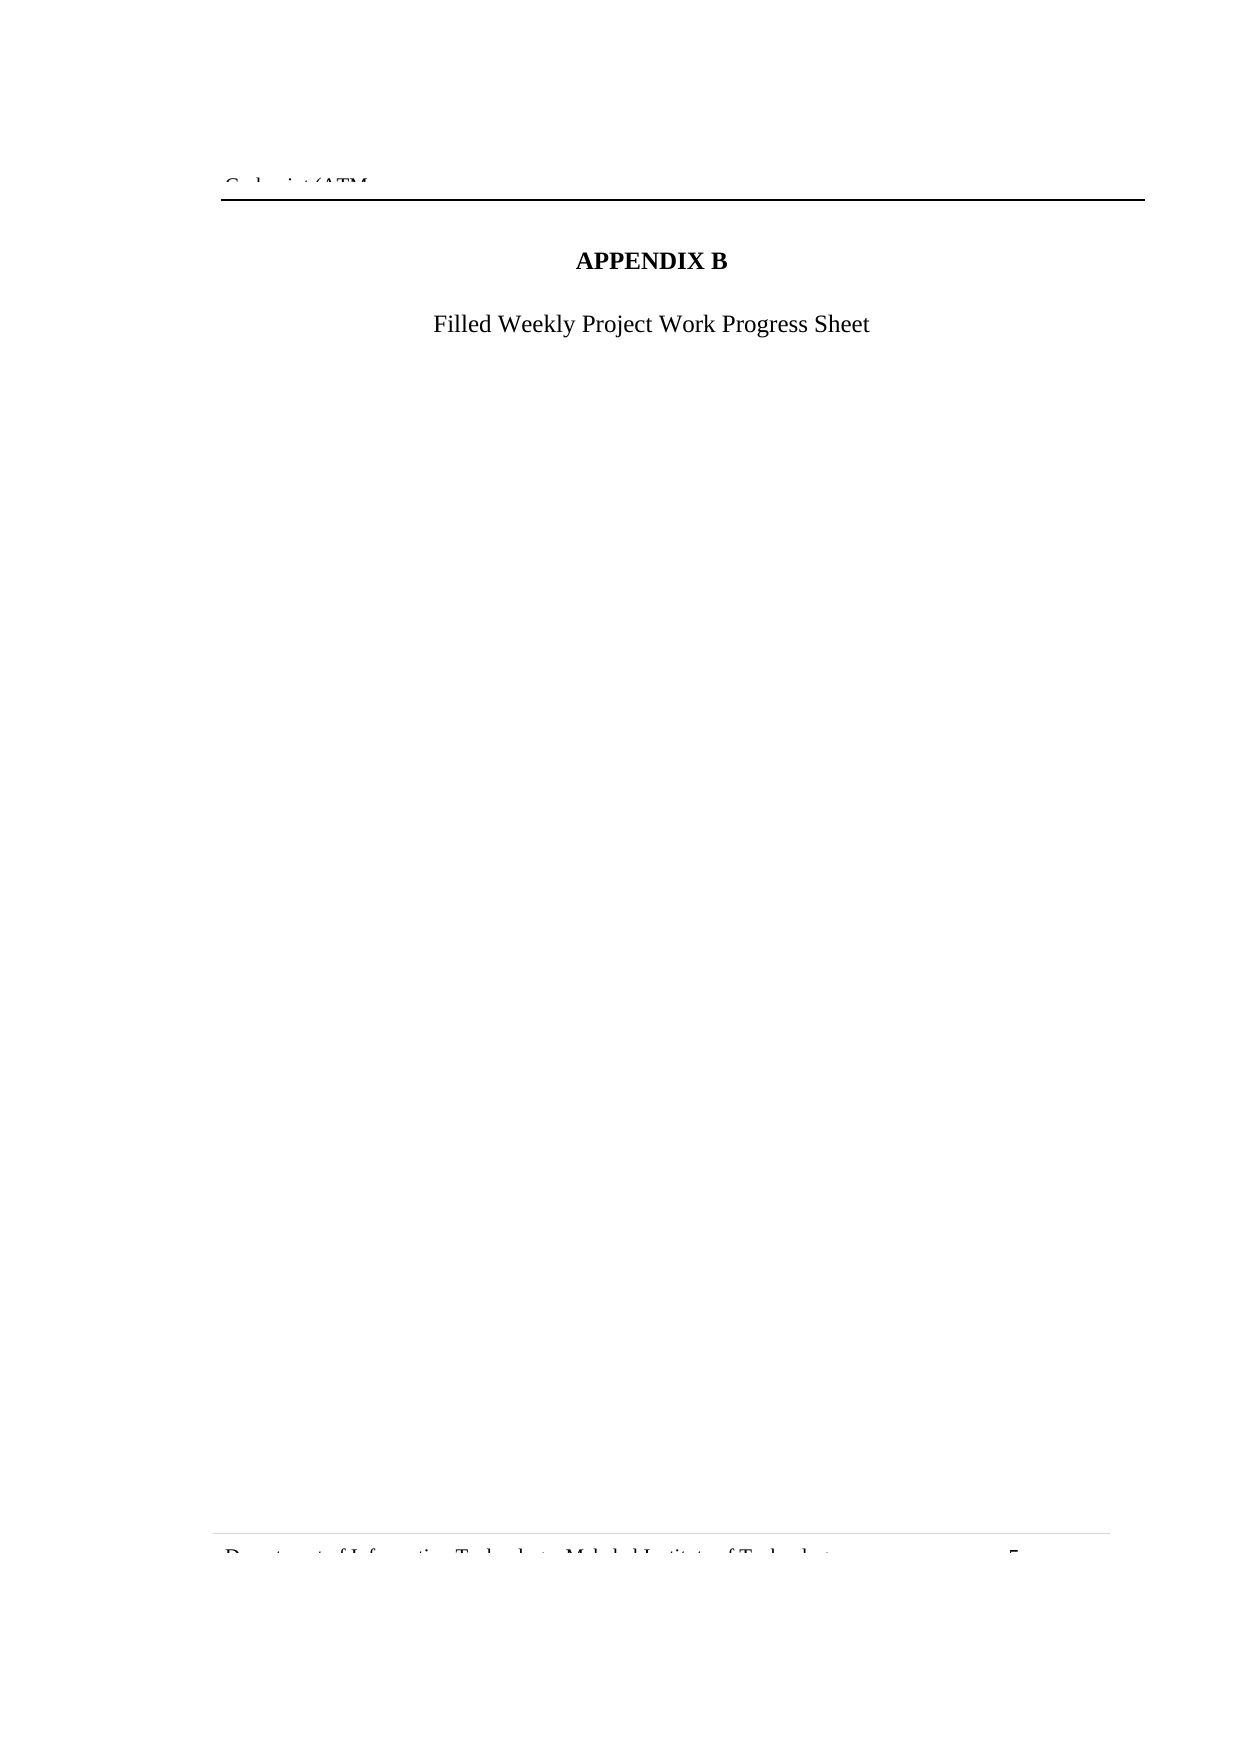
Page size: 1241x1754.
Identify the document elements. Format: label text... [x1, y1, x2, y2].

text Filled Weekly Project Work Progress Sheet [282, 309, 1020, 338]
subtitle APPENDIX B [283, 246, 1020, 274]
